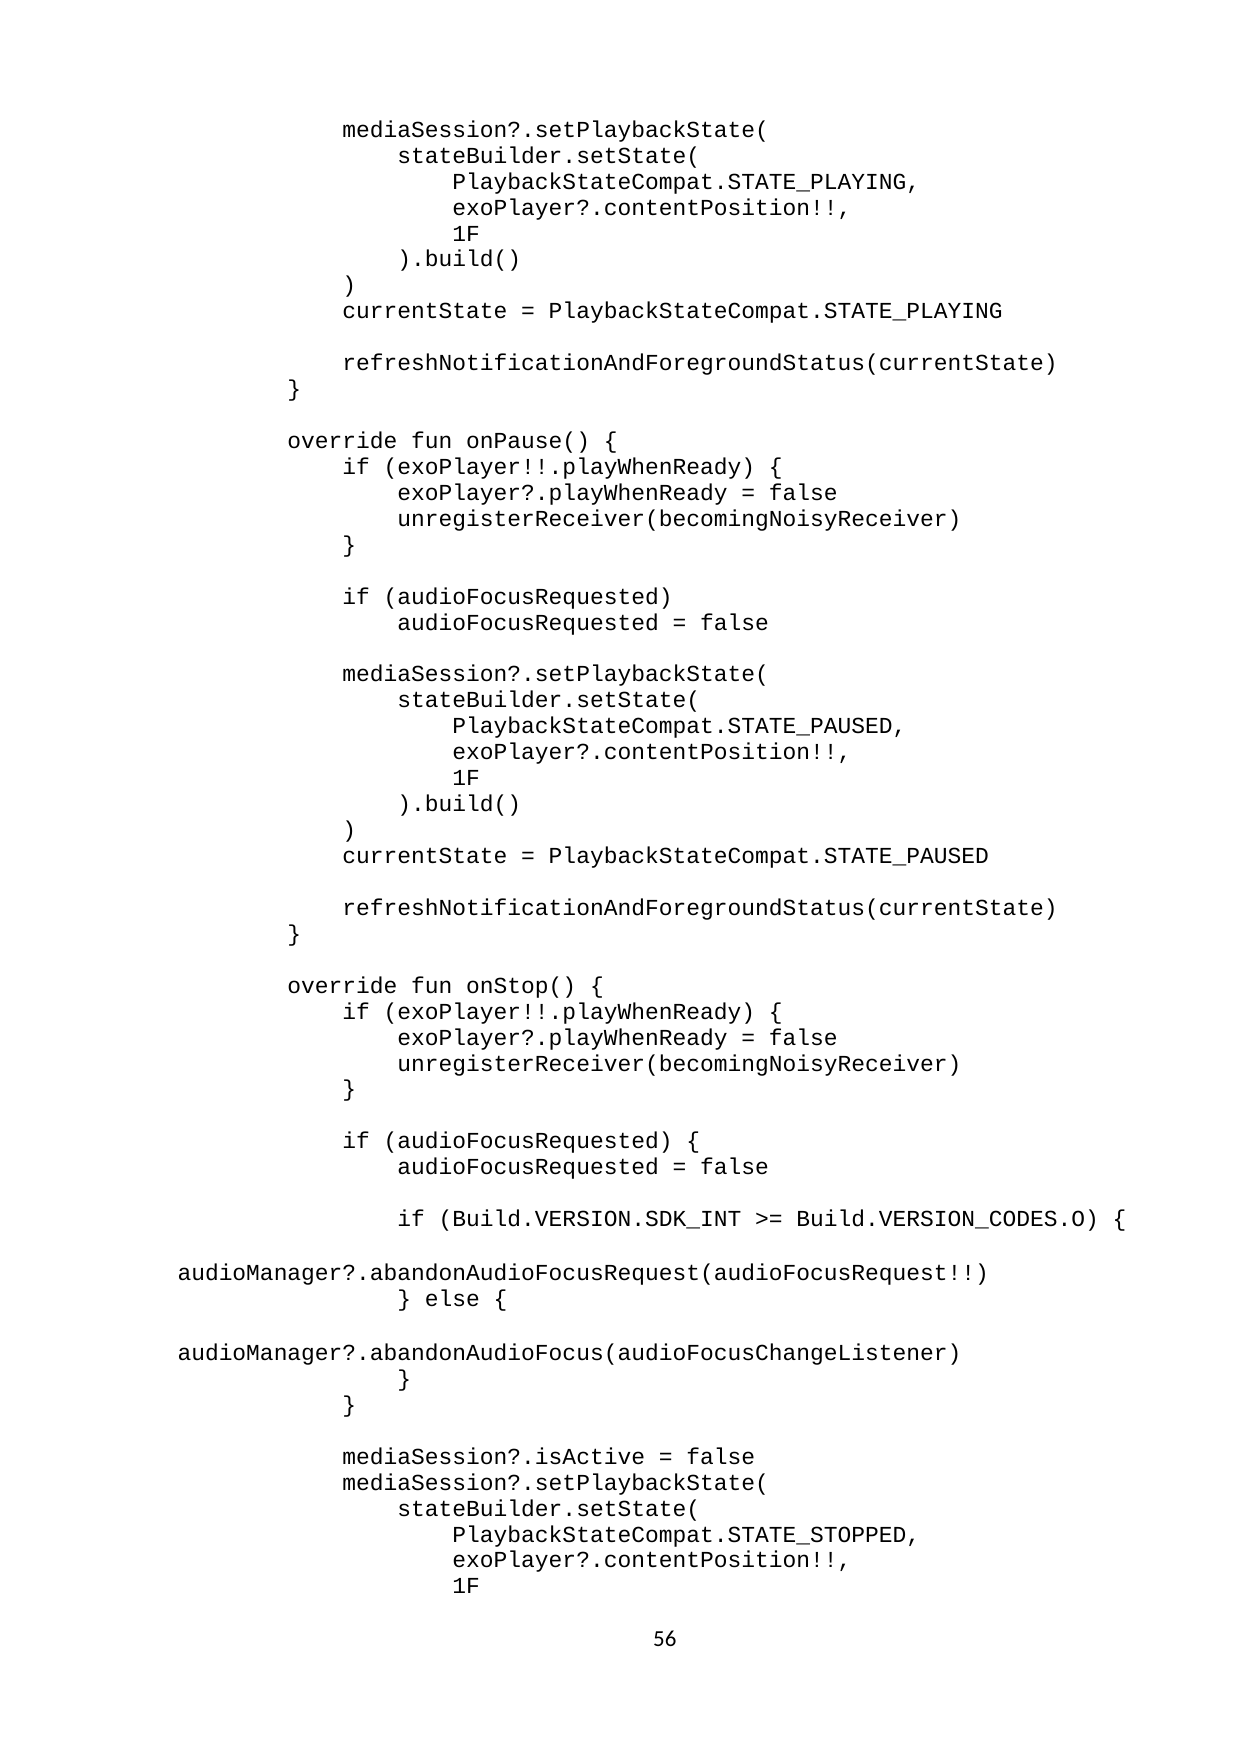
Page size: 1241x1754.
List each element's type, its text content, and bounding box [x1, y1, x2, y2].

text } [177, 1393, 1152, 1419]
text ).build() [177, 792, 1152, 818]
text exoPlayer?.playWhenReady = false [177, 481, 1152, 507]
text override fun onStop() { [177, 974, 1152, 1000]
text audioManager?.abandonAudioFocus(audioFocusChangeListener) [177, 1313, 1152, 1367]
text exoPlayer?.contentPosition!!, [177, 741, 1152, 767]
text audioFocusRequested = false [177, 1156, 1152, 1182]
text mediaSession?.setPlaybackState( [177, 1471, 1152, 1497]
text override fun onPause() { [177, 429, 1152, 455]
text ) [177, 818, 1152, 844]
text } [177, 377, 1152, 403]
text PlaybackStateCompat.STATE_PAUSED, [177, 715, 1152, 741]
text mediaSession?.setPlaybackState( [177, 118, 1152, 144]
text PlaybackStateCompat.STATE_PLAYING, [177, 170, 1152, 196]
text } else { [177, 1287, 1152, 1313]
text exoPlayer?.playWhenReady = false [177, 1026, 1152, 1052]
text audioFocusRequested = false [177, 611, 1152, 637]
text if (exoPlayer!!.playWhenReady) { [177, 1000, 1152, 1026]
text refreshNotificationAndForegroundStatus(currentState) [177, 352, 1152, 377]
text audioManager?.abandonAudioFocusRequest(audioFocusRequest!!) [177, 1233, 1152, 1287]
text unregisterReceiver(becomingNoisyReceiver) [177, 1052, 1152, 1078]
text 1F [177, 222, 1152, 248]
text } [177, 922, 1152, 948]
text 1F [177, 1575, 1152, 1601]
text mediaSession?.isActive = false [177, 1445, 1152, 1471]
text currentState = PlaybackStateCompat.STATE_PAUSED [177, 844, 1152, 870]
text exoPlayer?.contentPosition!!, [177, 1549, 1152, 1575]
text stateBuilder.setState( [177, 1497, 1152, 1523]
text } [177, 1078, 1152, 1104]
text mediaSession?.setPlaybackState( [177, 663, 1152, 689]
text PlaybackStateCompat.STATE_STOPPED, [177, 1523, 1152, 1549]
text if (audioFocusRequested) { [177, 1130, 1152, 1156]
text if (exoPlayer!!.playWhenReady) { [177, 455, 1152, 481]
text if (Build.VERSION.SDK_INT >= Build.VERSION_CODES.O) { [177, 1207, 1152, 1233]
text unregisterReceiver(becomingNoisyReceiver) [177, 507, 1152, 533]
text refreshNotificationAndForegroundStatus(currentState) [177, 896, 1152, 922]
text } [177, 533, 1152, 559]
text ).build() [177, 248, 1152, 274]
text stateBuilder.setState( [177, 144, 1152, 170]
text if (audioFocusRequested) [177, 585, 1152, 611]
text exoPlayer?.contentPosition!!, [177, 196, 1152, 222]
text ) [177, 274, 1152, 300]
text stateBuilder.setState( [177, 689, 1152, 715]
text 1F [177, 767, 1152, 792]
text } [177, 1367, 1152, 1393]
text currentState = PlaybackStateCompat.STATE_PLAYING [177, 300, 1152, 326]
